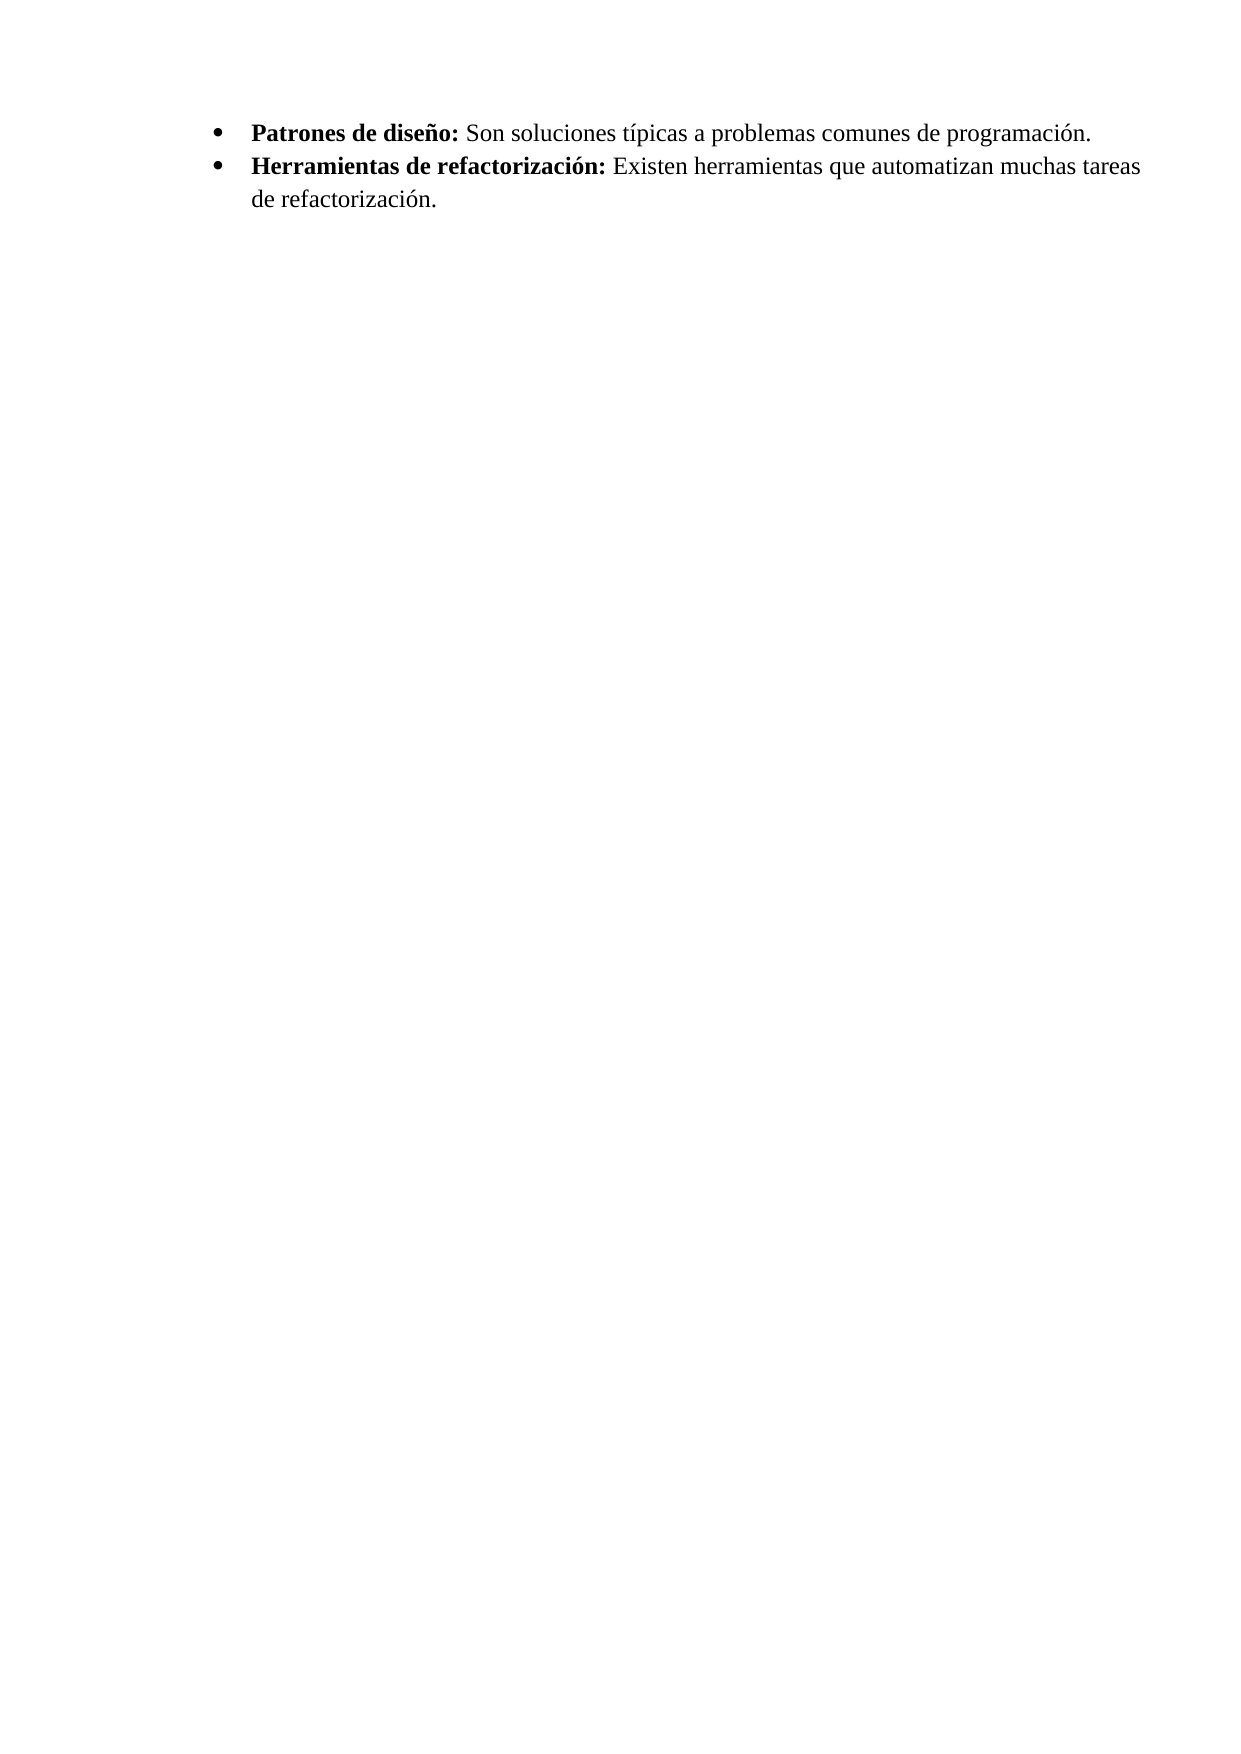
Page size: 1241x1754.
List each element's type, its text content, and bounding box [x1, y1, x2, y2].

list Herramientas de refactorización: Existen herramientas que automatizan muchas tareas de refactorización. [213, 151, 1152, 213]
list Patrones de diseño: Son soluciones típicas a problemas comunes de programación. [213, 118, 1152, 147]
